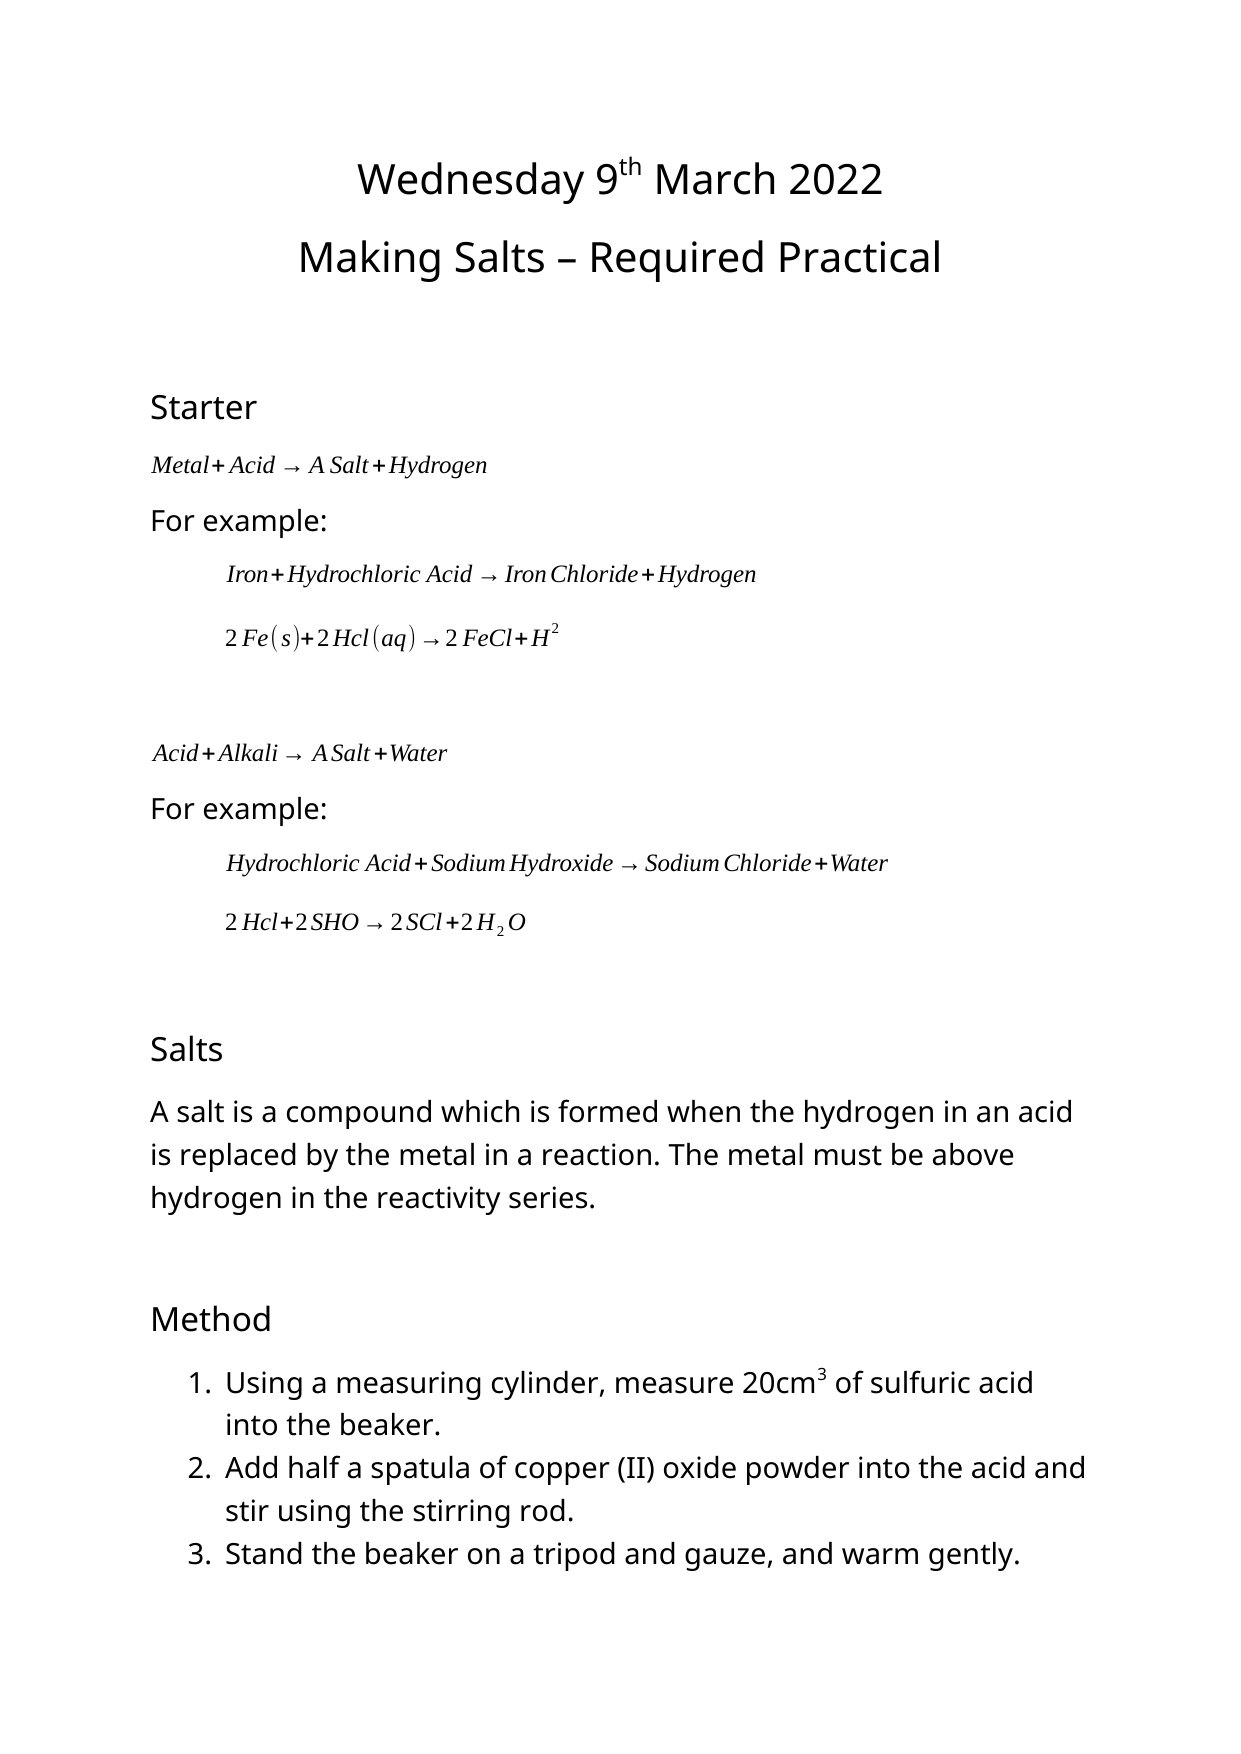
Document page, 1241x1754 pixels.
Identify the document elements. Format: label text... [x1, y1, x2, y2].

text Salts [150, 1026, 1090, 1071]
text Wednesday 9th March 2022 [150, 150, 1090, 207]
text Method [150, 1296, 1090, 1342]
text Starter [150, 384, 1090, 429]
list Add half a spatula of copper (II) oxide powder into the acid and stir using the stirring rod. [187, 1447, 1090, 1530]
text For example: [150, 500, 1090, 539]
text A salt is a compound which is formed when the hydrogen in an acid is replaced by the metal in a reaction. The metal must be above hydrogen in the reactivity series. [150, 1092, 1090, 1217]
text For example: [150, 788, 1090, 828]
list Stand the beaker on a tripod and gauze, and warm gently. [187, 1533, 1090, 1573]
list Using a measuring cylinder, measure 20cm3 of sulfuric acid into the beaker. [187, 1362, 1090, 1444]
text Making Salts – Required Practical [150, 228, 1090, 285]
